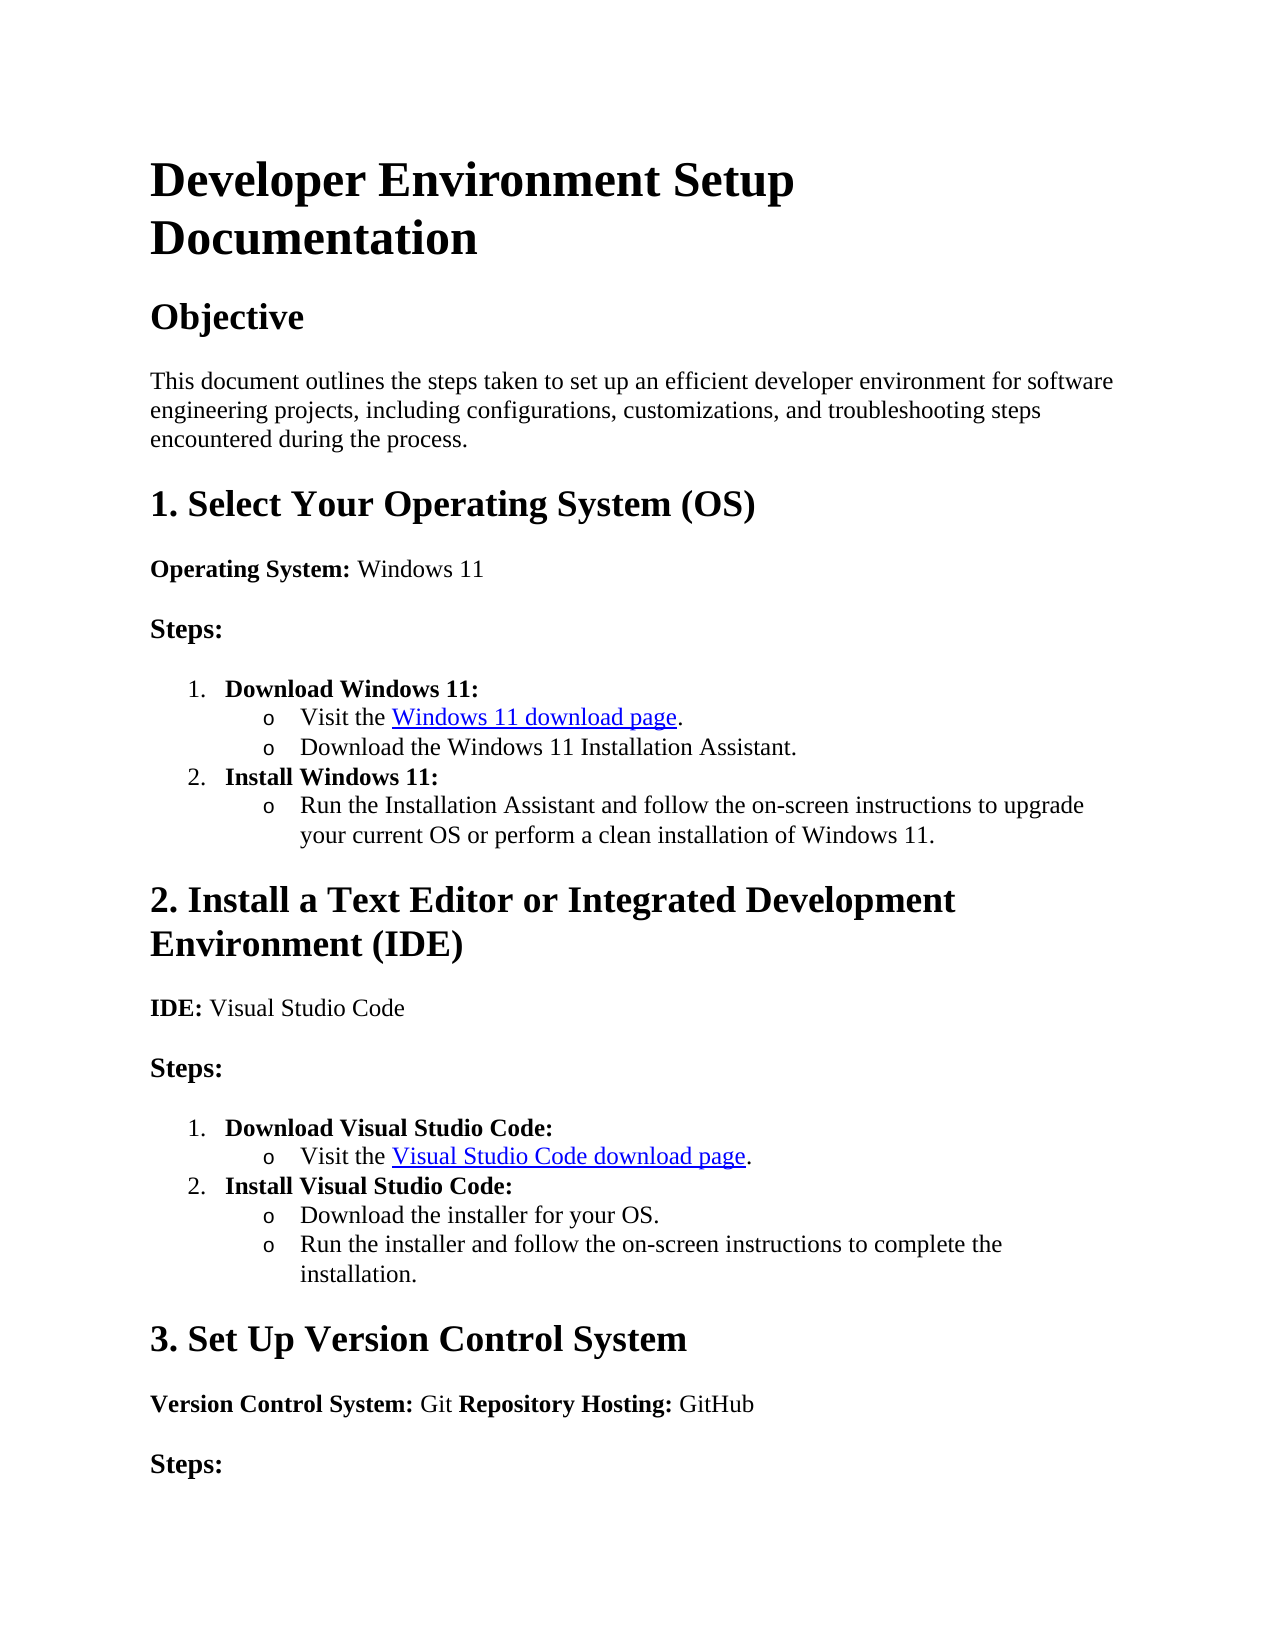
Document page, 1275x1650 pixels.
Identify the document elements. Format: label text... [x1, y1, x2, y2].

list Download Visual Studio Code: [187, 1113, 1125, 1141]
text 1. Select Your Operating System (OS) [150, 482, 1125, 525]
list Visit the Windows 11 download page. [262, 702, 1125, 732]
list Run the Installation Assistant and follow the on-screen instructions to upgrade your current OS or perform a clean installation of Windows 11. [262, 790, 1125, 849]
text Steps: [150, 1447, 1125, 1479]
text This document outlines the steps taken to set up an efficient developer environment for software engineering projects, including configurations, customizations, and troubleshooting steps encountered during the process. [150, 366, 1125, 453]
text Developer Environment Setup Documentation [150, 150, 1125, 265]
list Install Visual Studio Code: [187, 1171, 1125, 1200]
text Steps: [150, 1051, 1125, 1083]
text 3. Set Up Version Control System [150, 1317, 1125, 1360]
list Visit the Visual Studio Code download page. [262, 1141, 1125, 1171]
text IDE: Visual Studio Code [150, 993, 1125, 1022]
list Download the installer for your OS. [262, 1200, 1125, 1229]
text Operating System: Windows 11 [150, 554, 1125, 583]
list Download the Windows 11 Installation Assistant. [262, 732, 1125, 762]
list Install Windows 11: [187, 762, 1125, 790]
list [262, 1229, 1125, 1288]
list Download Windows 11: [187, 674, 1125, 702]
text Version Control System: Git Repository Hosting: GitHub [150, 1389, 1125, 1418]
text Steps: [150, 612, 1125, 644]
text 2. Install a Text Editor or Integrated Development Environment (IDE) [150, 878, 1125, 964]
text Objective [150, 294, 1125, 337]
